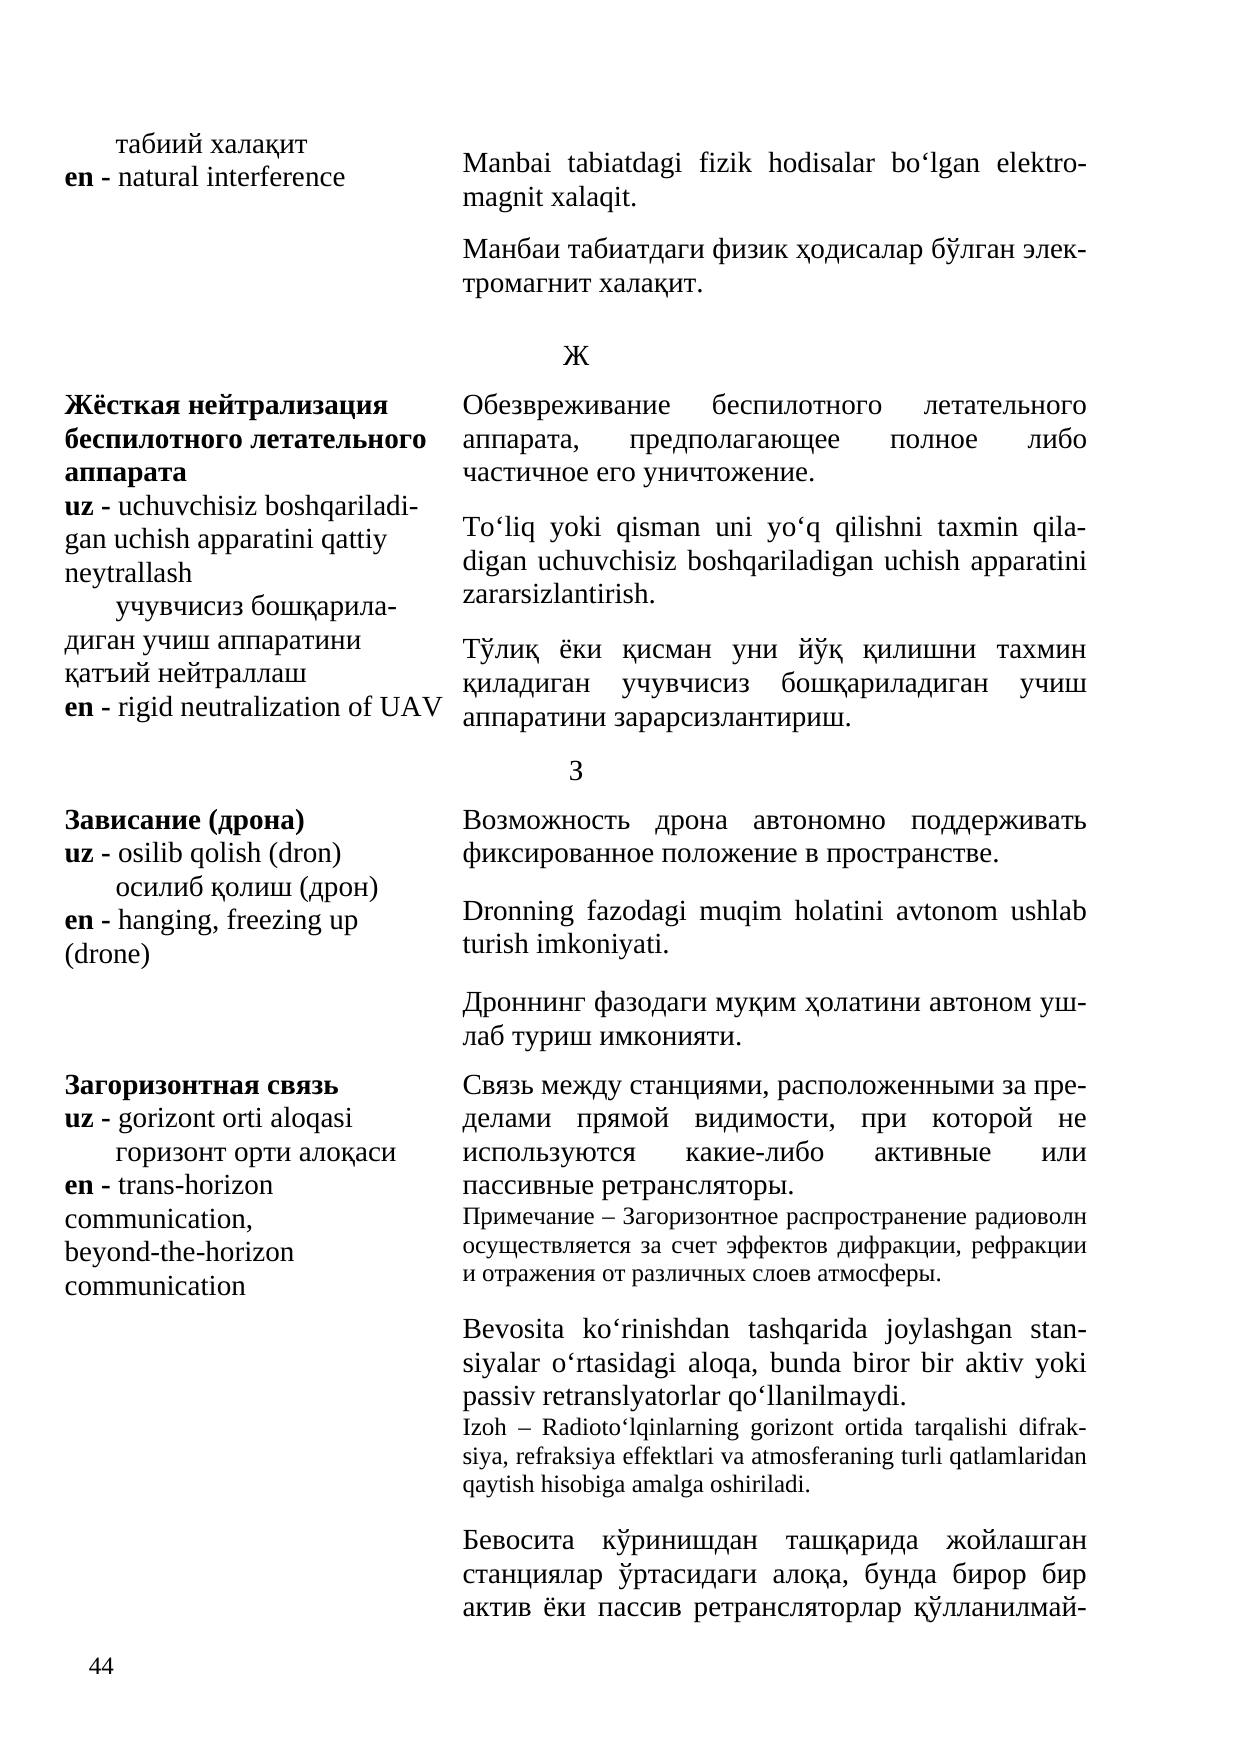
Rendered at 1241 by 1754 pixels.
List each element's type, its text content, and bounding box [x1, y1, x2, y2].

table_cell Естественная помеха uz - tabiiy xalaqit табиий халақит en - natural interference [57, 118, 454, 306]
table_cell Обезвреживание беспилотного летательного аппарата, предполагающее полное либо частичное его уничтожение. To‘liq yoki qisman uni yo‘q qilishni taxmin qila-digan uchuvchisiz boshqariladigan uchish apparatini zararsizlantirish. Тўлиқ ёки қисман уни йўқ қилишни тахмин қиладиган учувчисиз бошқариладиган учиш аппаратини зарарсизлантириш. [454, 380, 1095, 740]
table_cell Зависание (дрона) uz - osilib qolish (dron) осилиб қолиш (дрон) en - hanging, freezing up (drone) [57, 794, 454, 1059]
table_cell Жёсткая нейтрализация беспилотного летательного аппарата uz - uchuvchisiz boshqariladi-gan uchish apparatini qattiy neytrallash учувчисиз бошқарила-диган учиш аппаратини қатъий нейтраллаш en - rigid neutralization of UAV [57, 380, 454, 740]
table_cell Загоризонтная связь uz - gorizont orti aloqasi горизонт орти алоқаси en - trans-horizon communication, beyond-the-horizon communication [57, 1059, 454, 1631]
table_header З [57, 745, 1095, 794]
table_header Ж [57, 330, 1095, 379]
table_cell Возможность дрона автономно поддерживать фиксированное положение в пространстве. Dronning fazodagi muqim holatini avtonom ushlab turish imkoniyati. Дроннинг фазодаги муқим ҳолатини автоном уш-лаб туриш имконияти. [454, 794, 1095, 1059]
